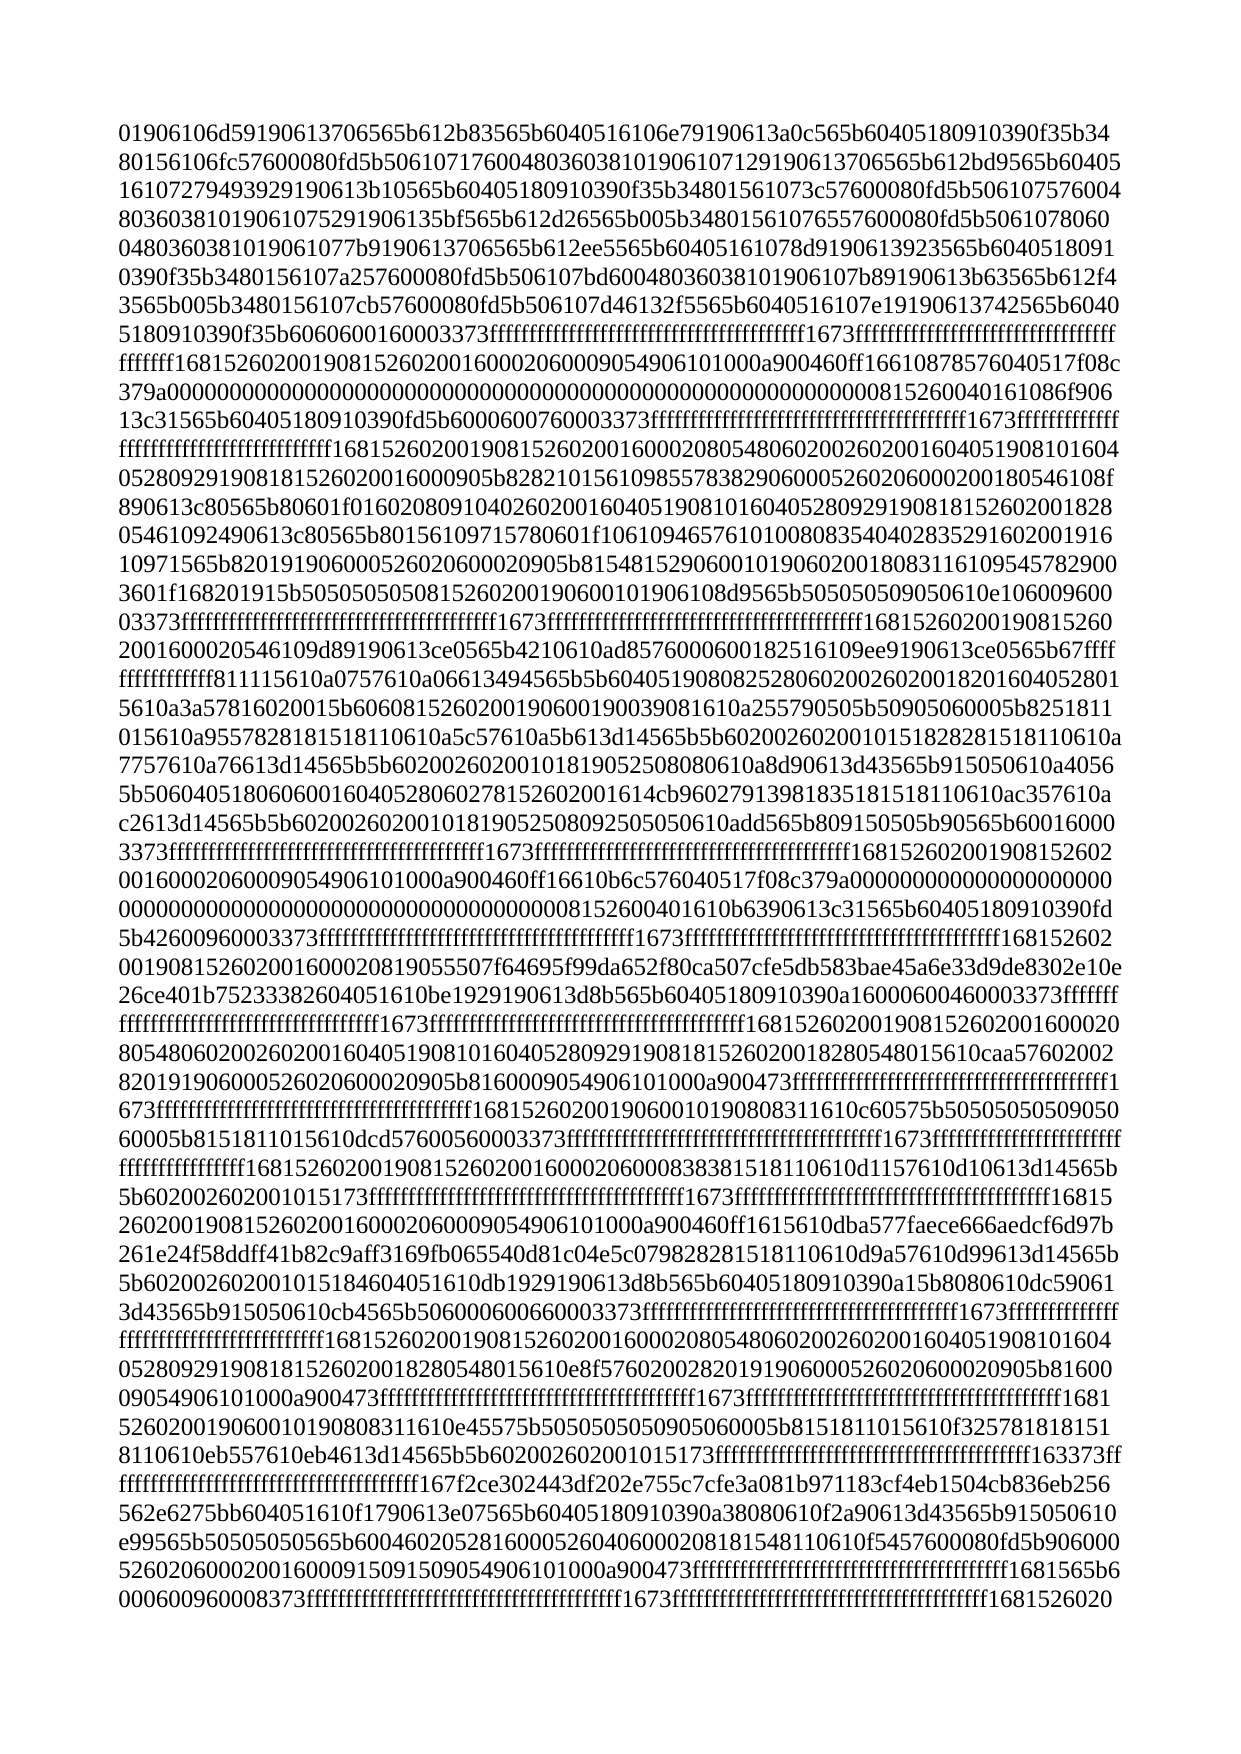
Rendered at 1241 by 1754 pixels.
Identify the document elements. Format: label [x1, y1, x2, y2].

text [118, 118, 1122, 1613]
